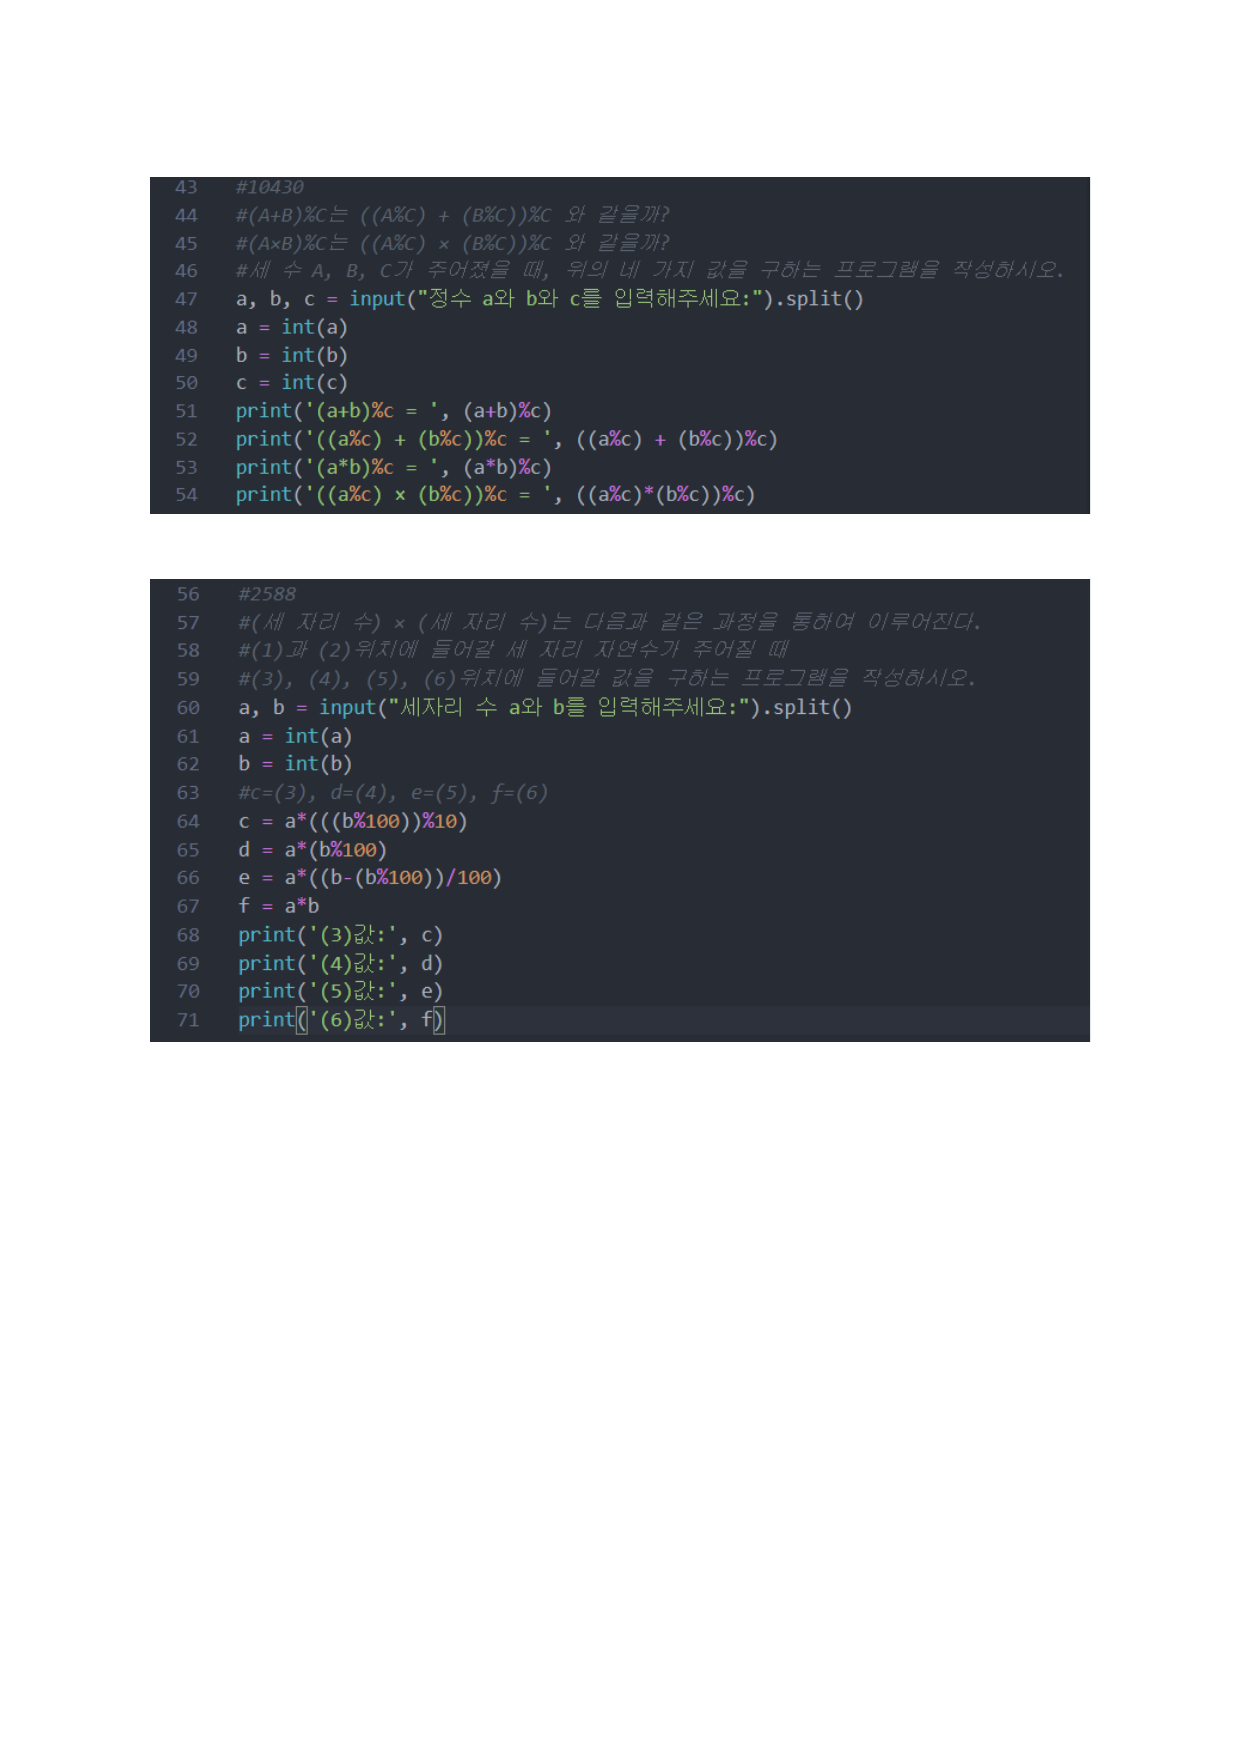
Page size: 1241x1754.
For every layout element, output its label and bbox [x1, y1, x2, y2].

picture [150, 177, 1091, 514]
picture [150, 579, 1091, 1042]
